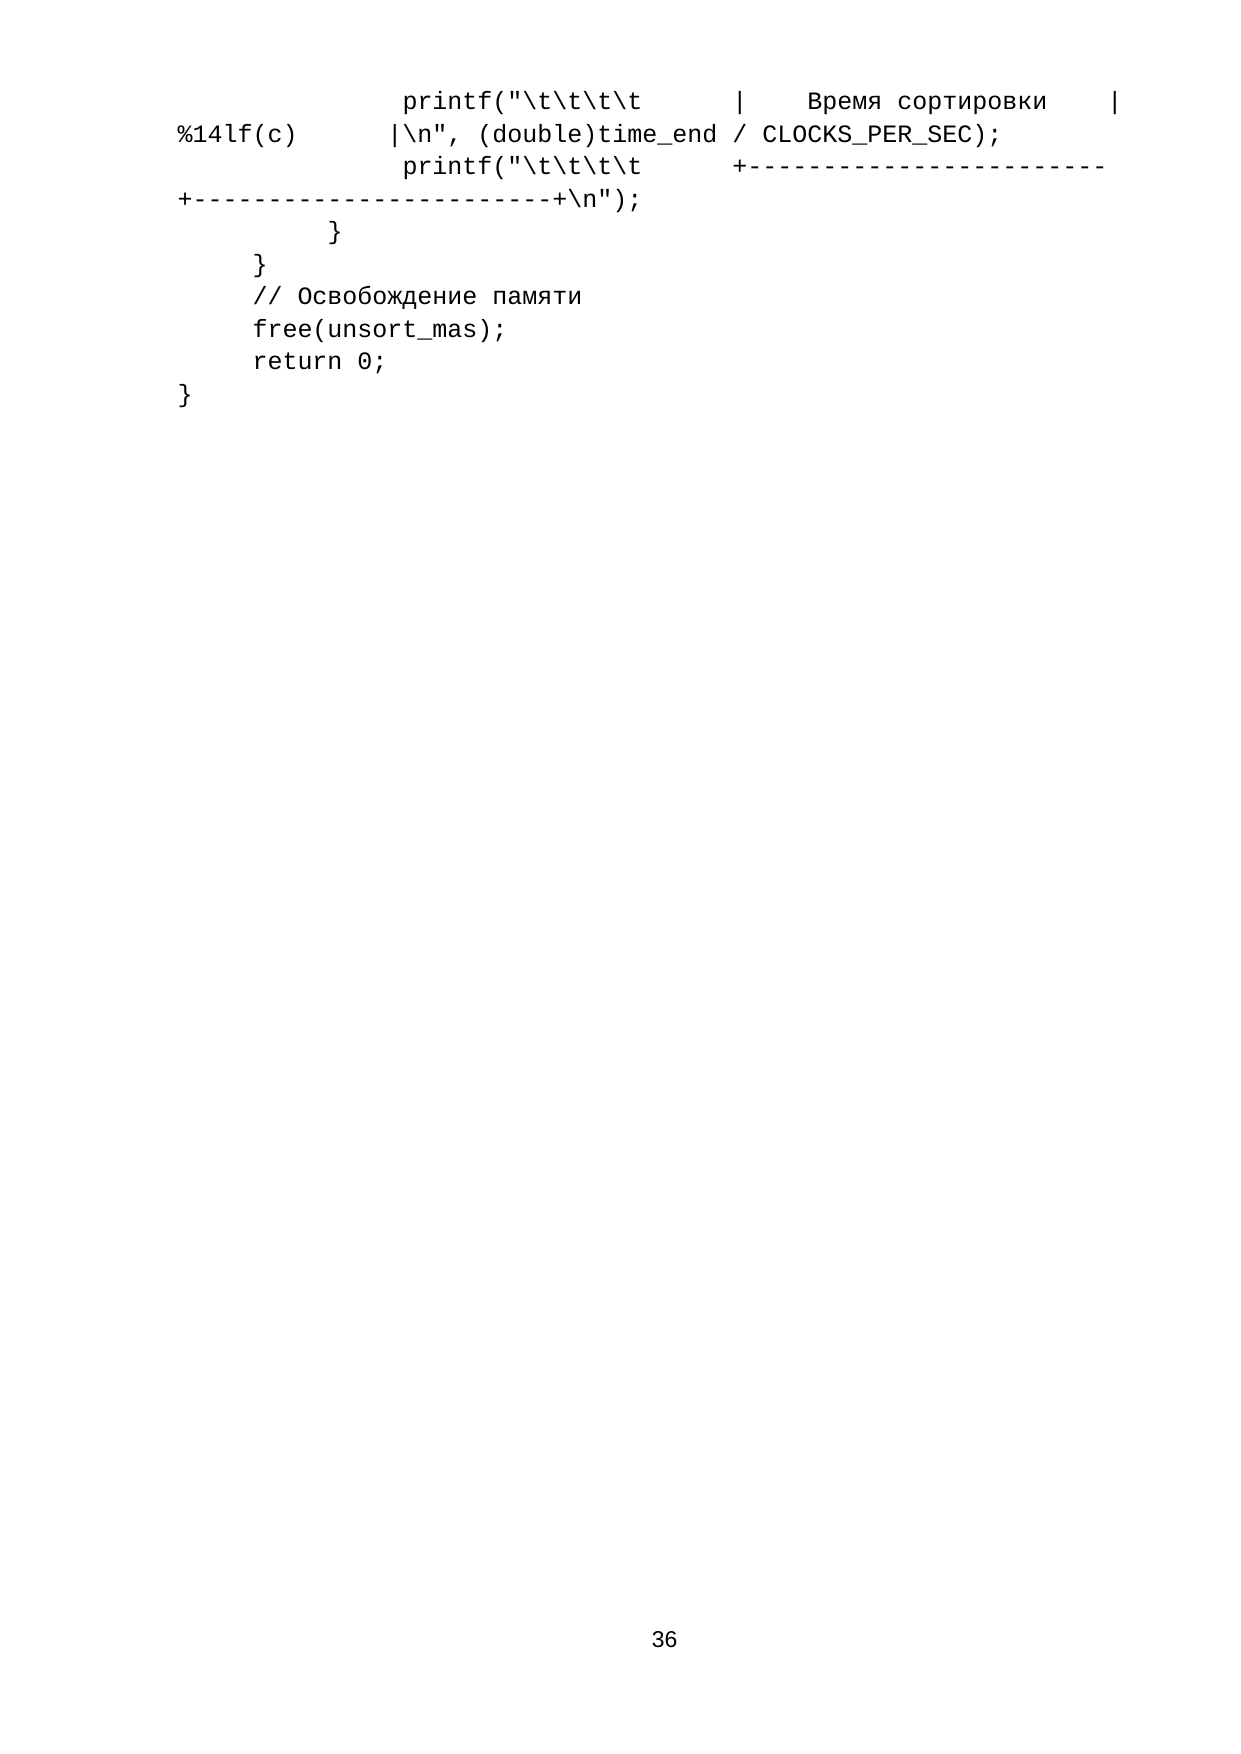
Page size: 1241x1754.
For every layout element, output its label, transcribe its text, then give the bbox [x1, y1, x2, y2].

text free(unsort_mas); [177, 316, 1152, 344]
text return 0; [177, 349, 1152, 377]
text } [177, 381, 1152, 409]
text // Освобождение памяти [177, 284, 1152, 312]
text } [177, 251, 1152, 279]
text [177, 154, 1152, 214]
text printf("\t\t\t\t | Время сортировки | %14lf(c) |\n", (double)time_end / CLOCKS_PER_SEC); [177, 89, 1152, 149]
text } [177, 219, 1152, 247]
